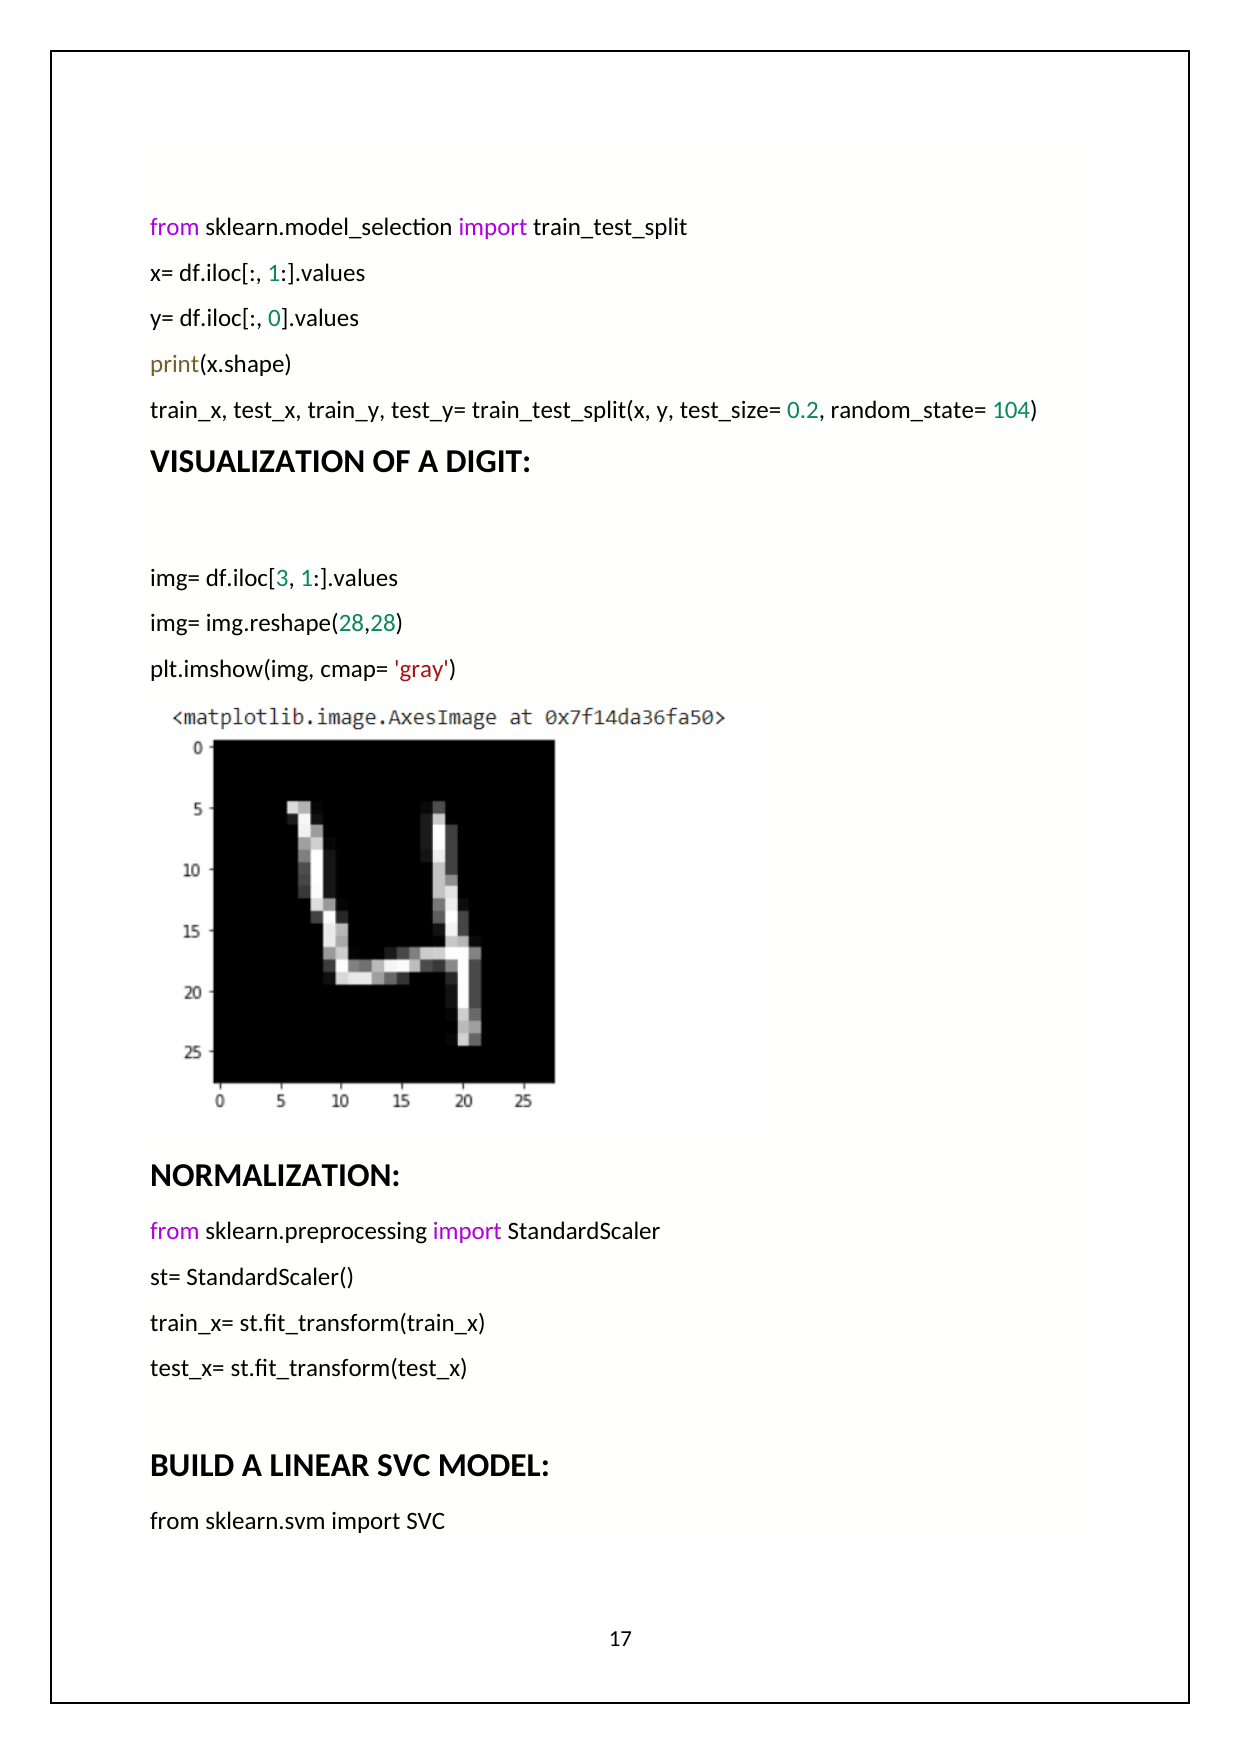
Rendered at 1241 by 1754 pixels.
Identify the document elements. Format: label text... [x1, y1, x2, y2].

text print(x.shape) [150, 348, 1090, 379]
text NORMALIZATION: [150, 1154, 1090, 1195]
text train_x= st.fit_transform(train_x) [150, 1307, 1090, 1337]
text st= StandardScaler() [150, 1261, 1090, 1291]
text plt.imshow(img, cmap= 'gray') [150, 653, 1090, 684]
text test_x= st.fit_transform(test_x) [150, 1352, 1090, 1383]
text BUILD A LINEAR SVC MODEL: [150, 1444, 1090, 1484]
text img= img.reshape(28,28) [150, 607, 1090, 638]
picture [150, 698, 775, 1141]
text from sklearn.preprocessing import StandardScaler [150, 1215, 1090, 1246]
text from sklearn.model_selection import train_test_split [150, 211, 1090, 242]
text train_x, test_x, train_y, test_y= train_test_split(x, y, test_size= 0.2, random_state= 104) [150, 394, 1090, 424]
text from sklearn.svm import SVC [150, 1505, 1090, 1535]
text y= df.iloc[:, 0].values [150, 302, 1090, 333]
text x= df.iloc[:, 1:].values [150, 257, 1090, 287]
text VISUALIZATION OF A DIGIT: [150, 440, 1090, 480]
text img= df.iloc[3, 1:].values [150, 562, 1090, 592]
